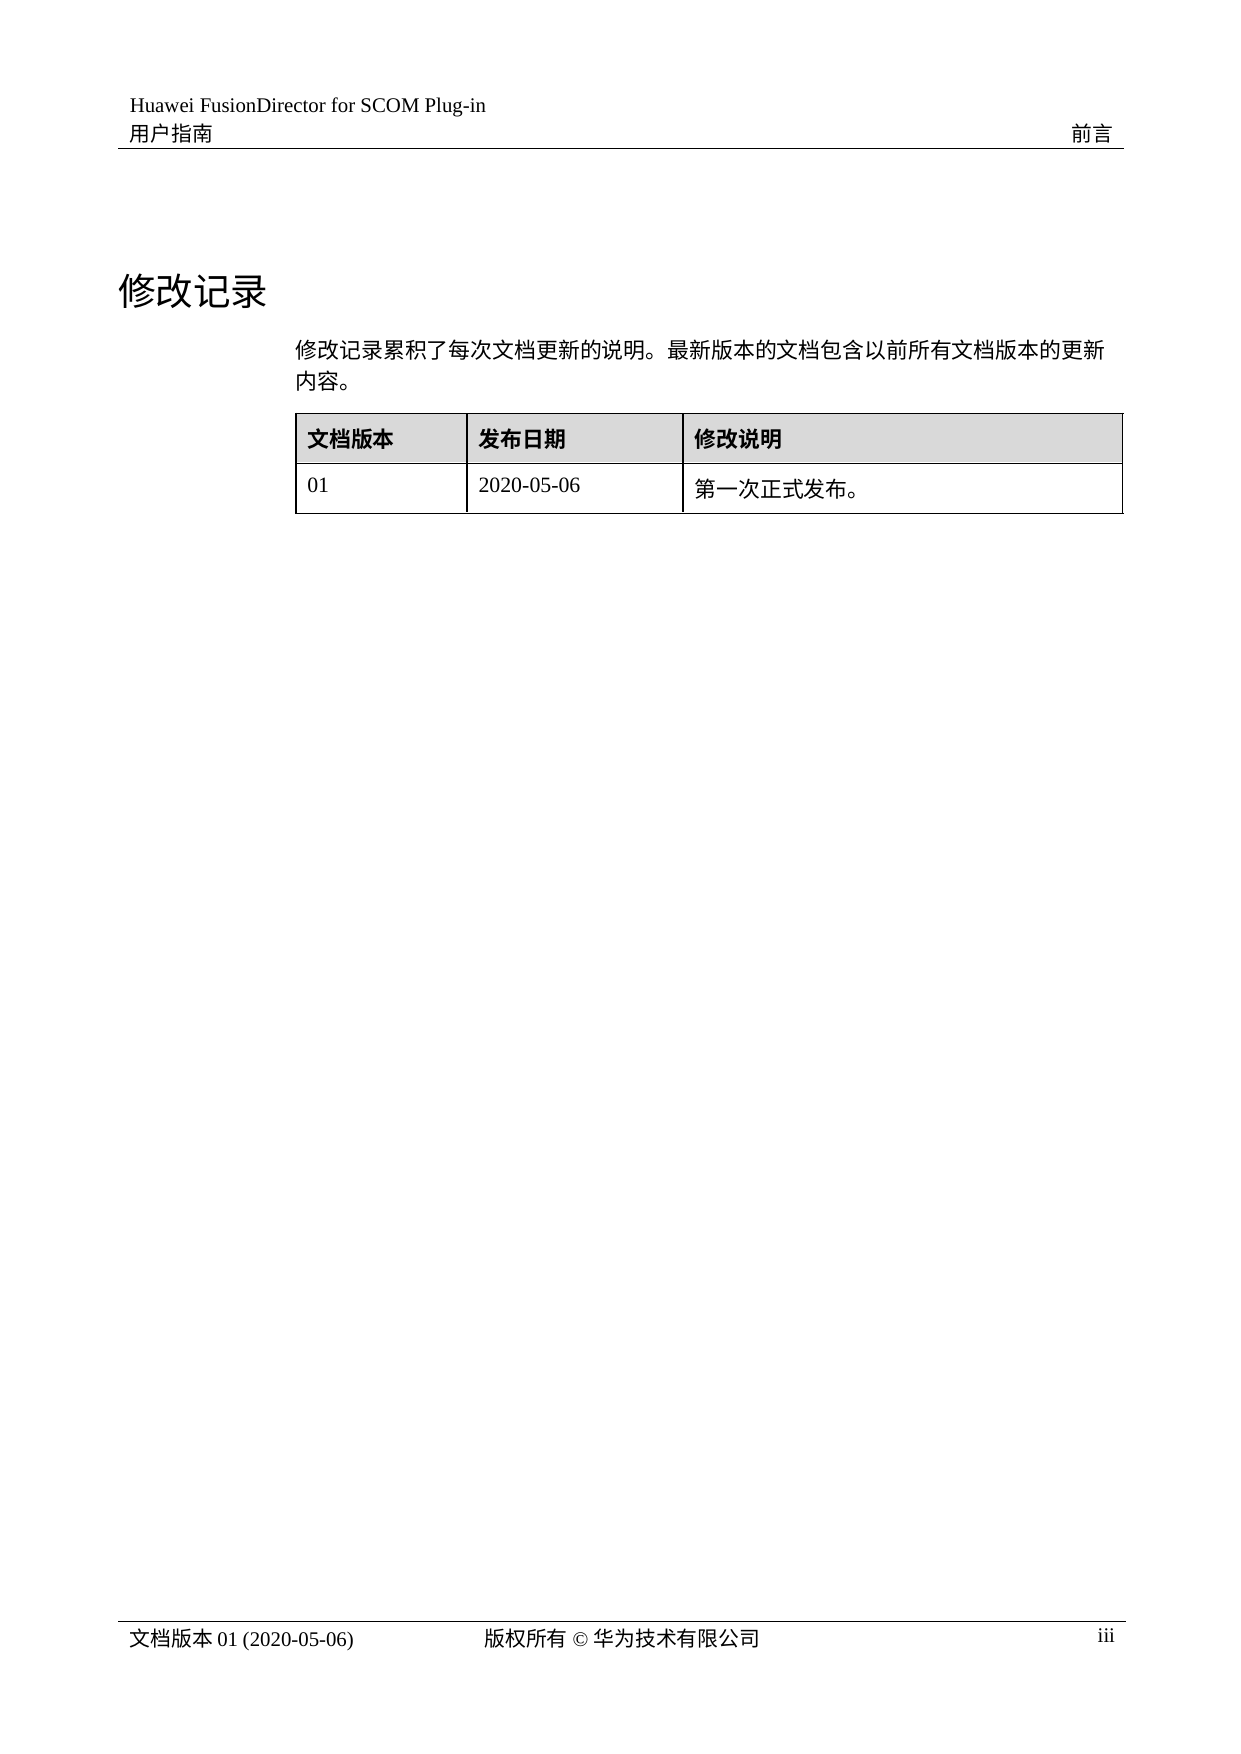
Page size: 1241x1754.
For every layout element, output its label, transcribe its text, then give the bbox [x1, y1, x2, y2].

table_header 文档版本 [297, 414, 466, 462]
table_cell 2020-05-06 [468, 464, 682, 512]
subtitle 修改记录 [118, 265, 1122, 316]
table_header 修改说明 [684, 414, 1122, 462]
text 修改记录累积了每次文档更新的说明。最新版本的文档包含以前所有文档版本的更新内容。 [295, 333, 1122, 396]
table_header 发布日期 [468, 414, 682, 462]
table_cell 第一次正式发布。 [684, 464, 1122, 512]
table_cell 01 [297, 464, 466, 512]
